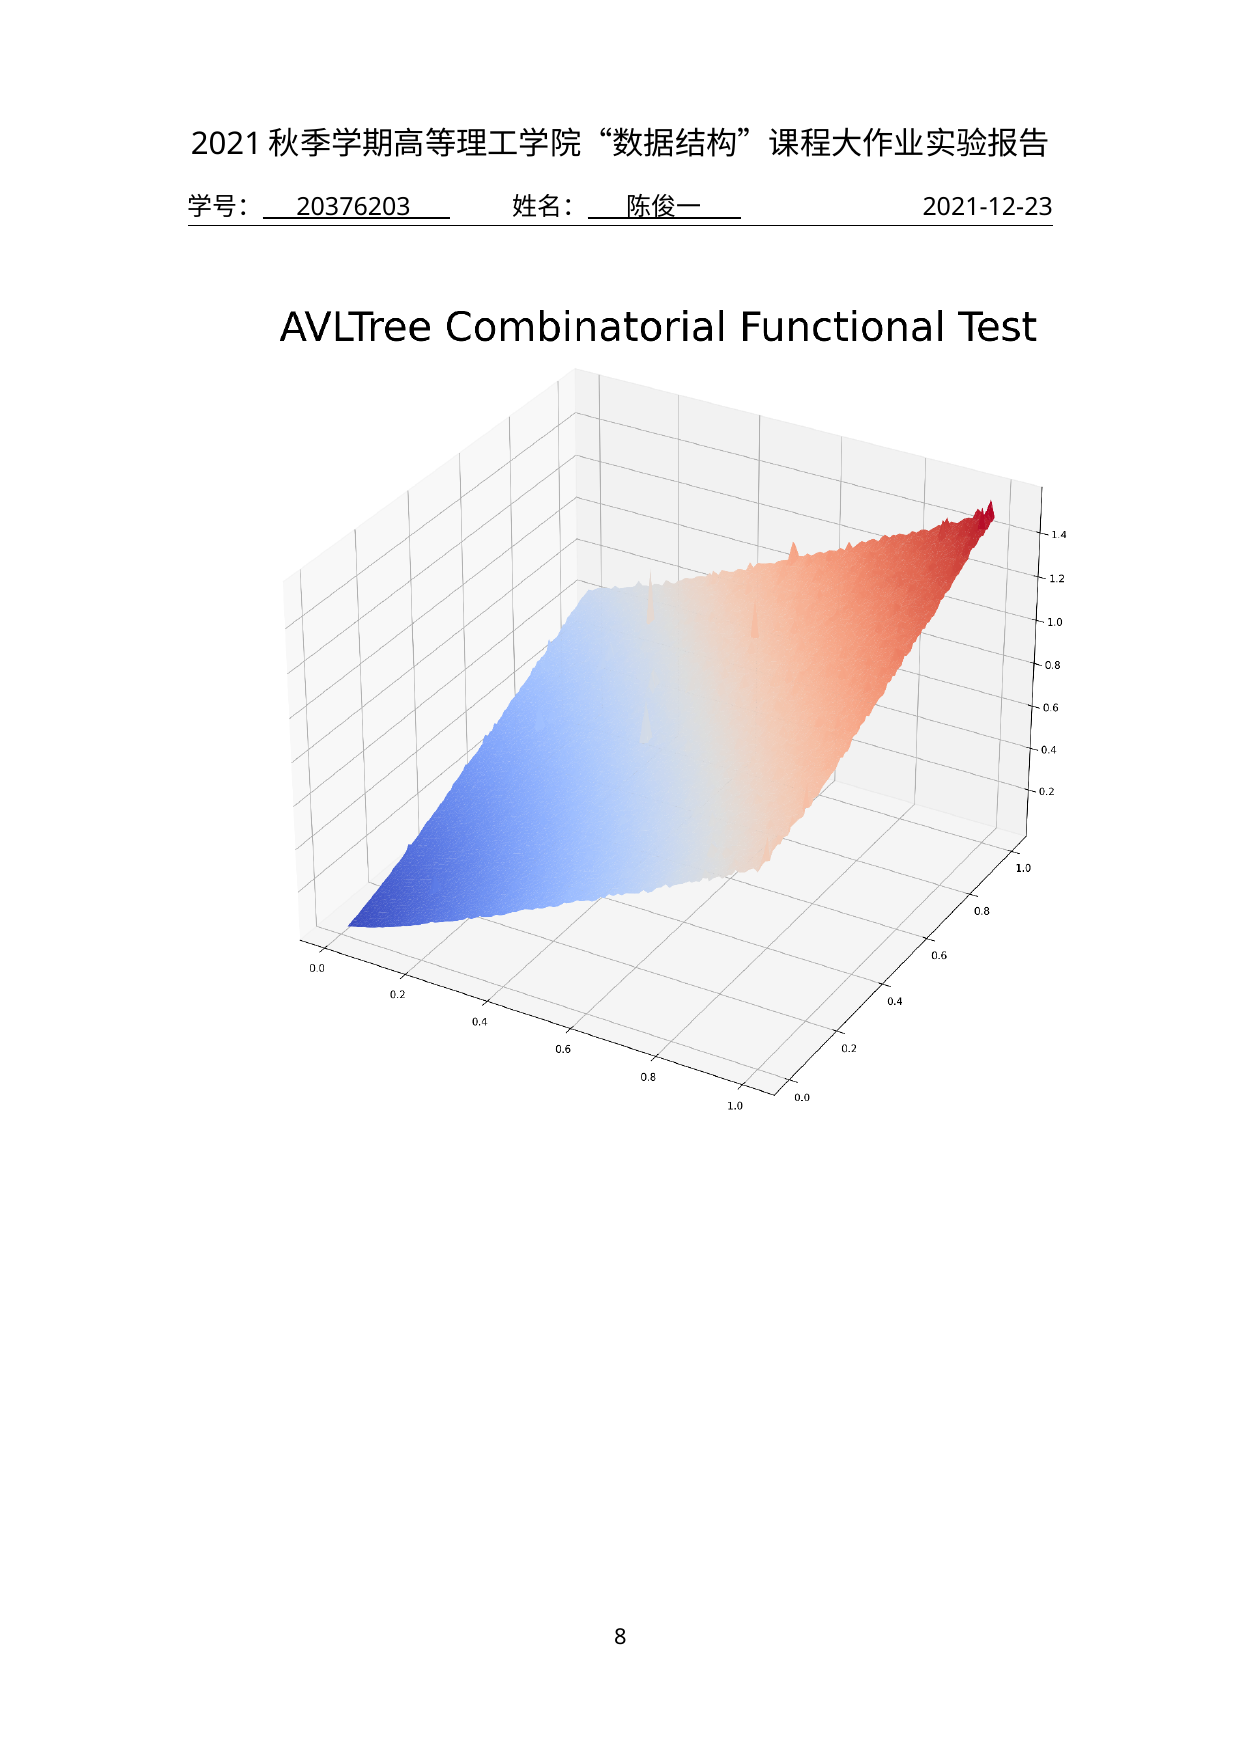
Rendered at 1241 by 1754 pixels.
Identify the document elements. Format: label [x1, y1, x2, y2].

picture [225, 292, 1091, 1159]
